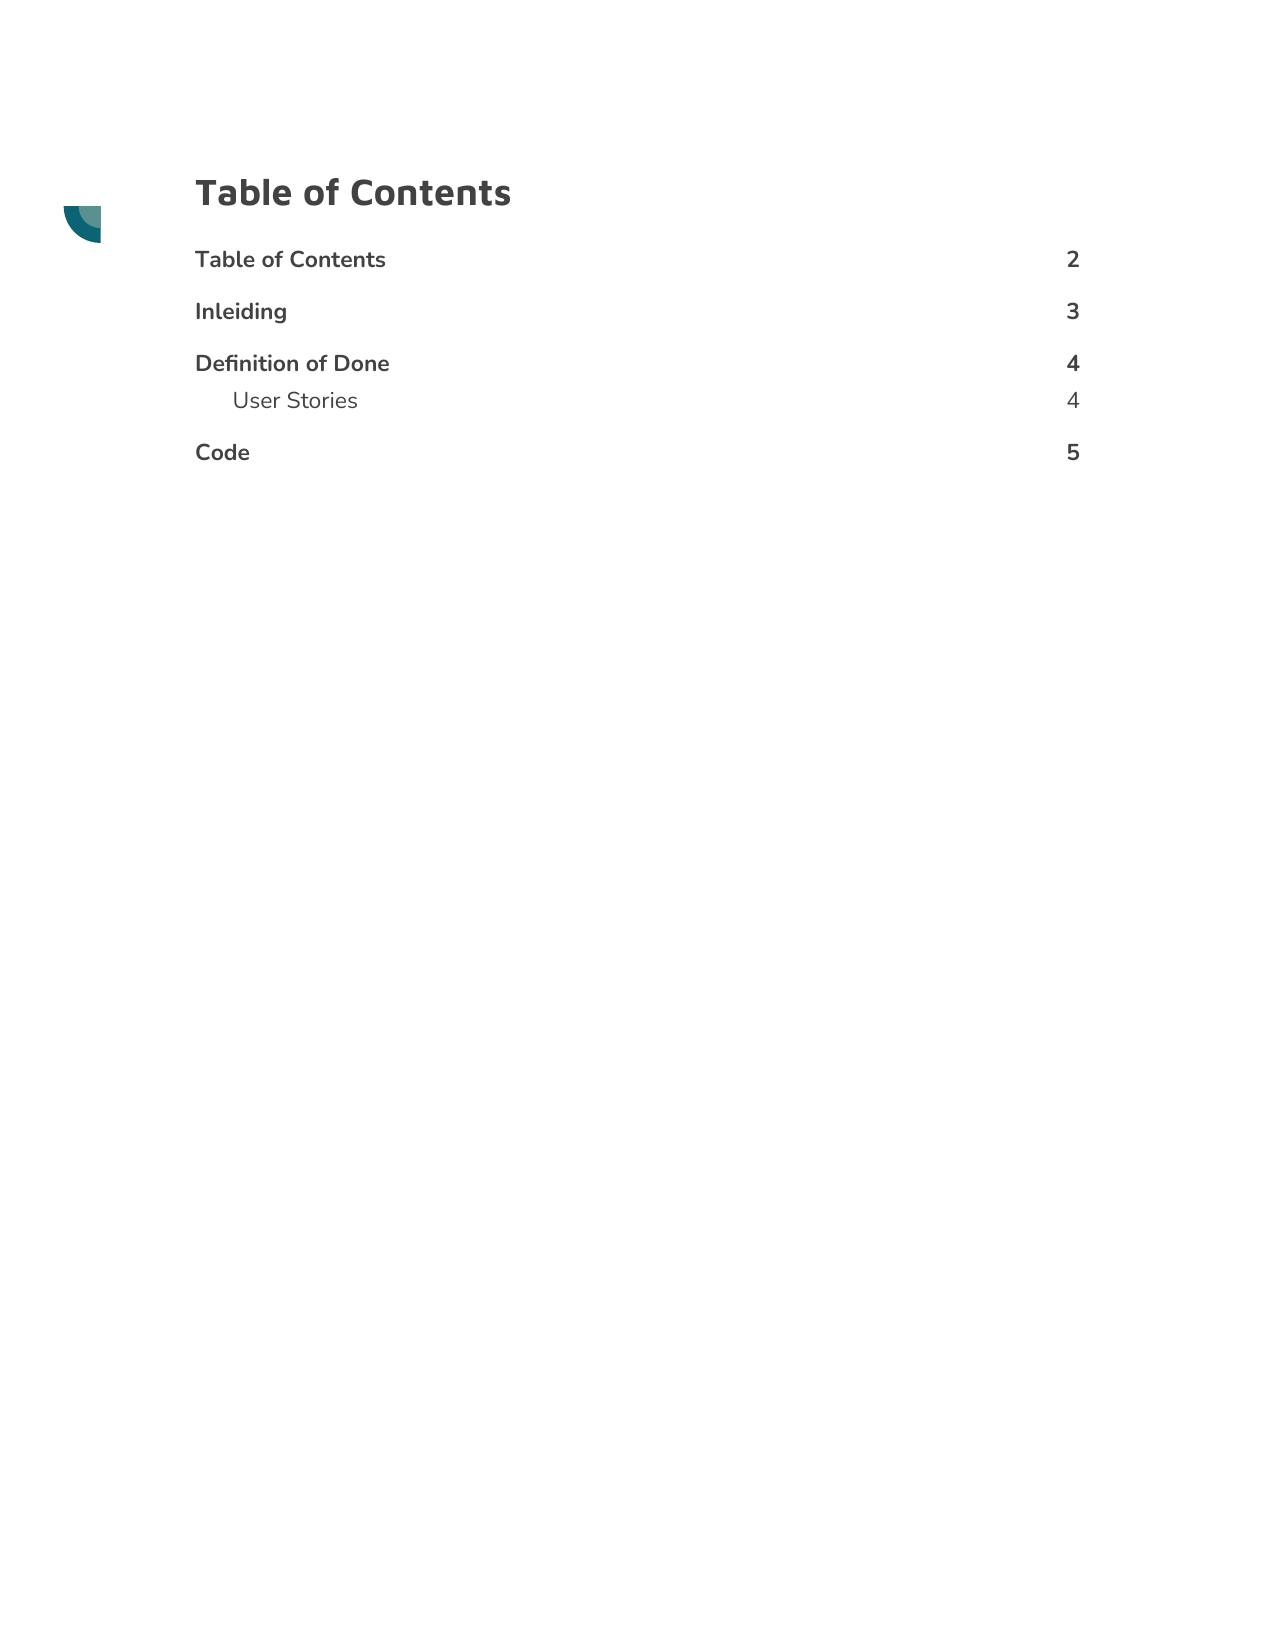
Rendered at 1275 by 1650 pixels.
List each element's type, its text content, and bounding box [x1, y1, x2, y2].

subtitle Table of Contents [195, 169, 1080, 213]
